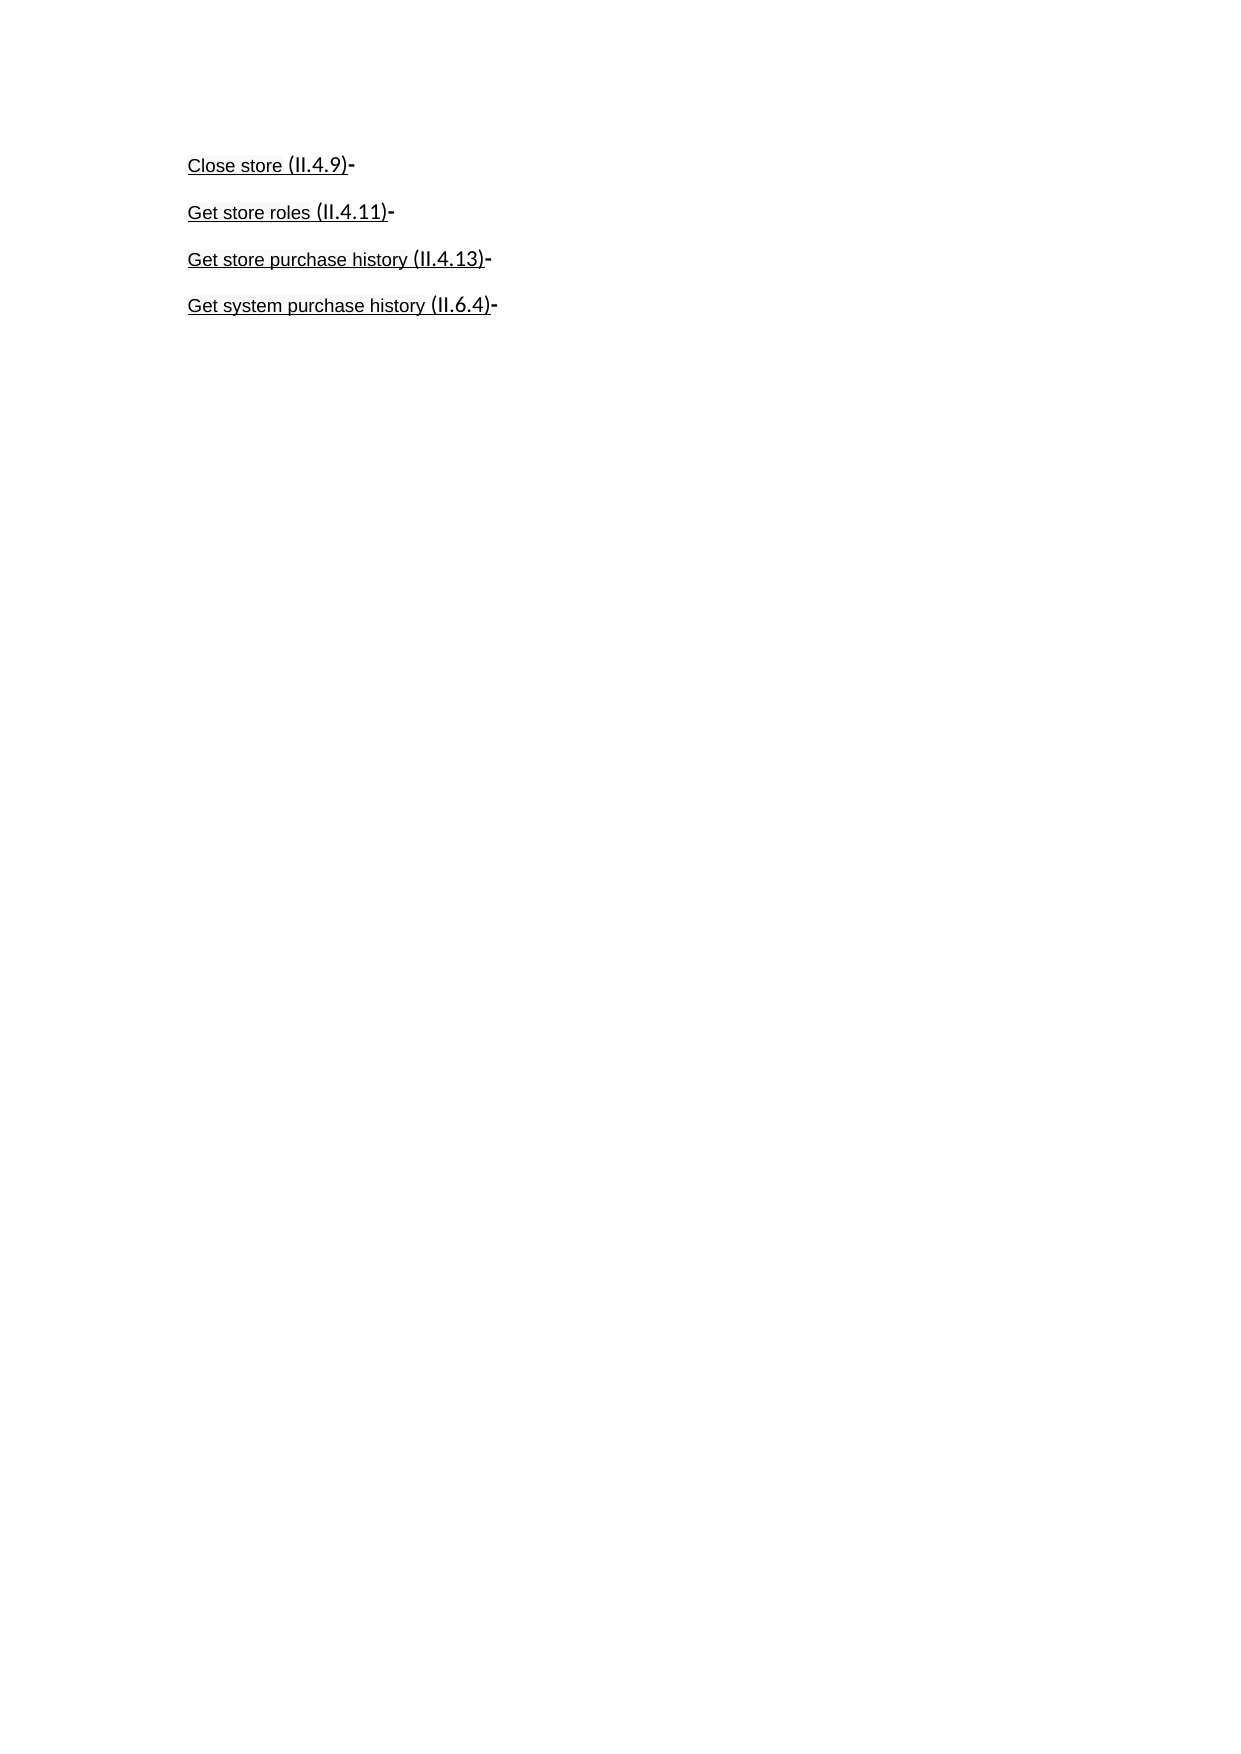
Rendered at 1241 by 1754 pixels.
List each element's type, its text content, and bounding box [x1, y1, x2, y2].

text Get store roles (II.4.11)- [187, 197, 1053, 225]
text Close store (II.4.9)- [187, 150, 1053, 178]
text Get store purchase history (II.4.13)- [187, 244, 1053, 272]
text Get system purchase history (II.6.4)- [187, 291, 1053, 319]
